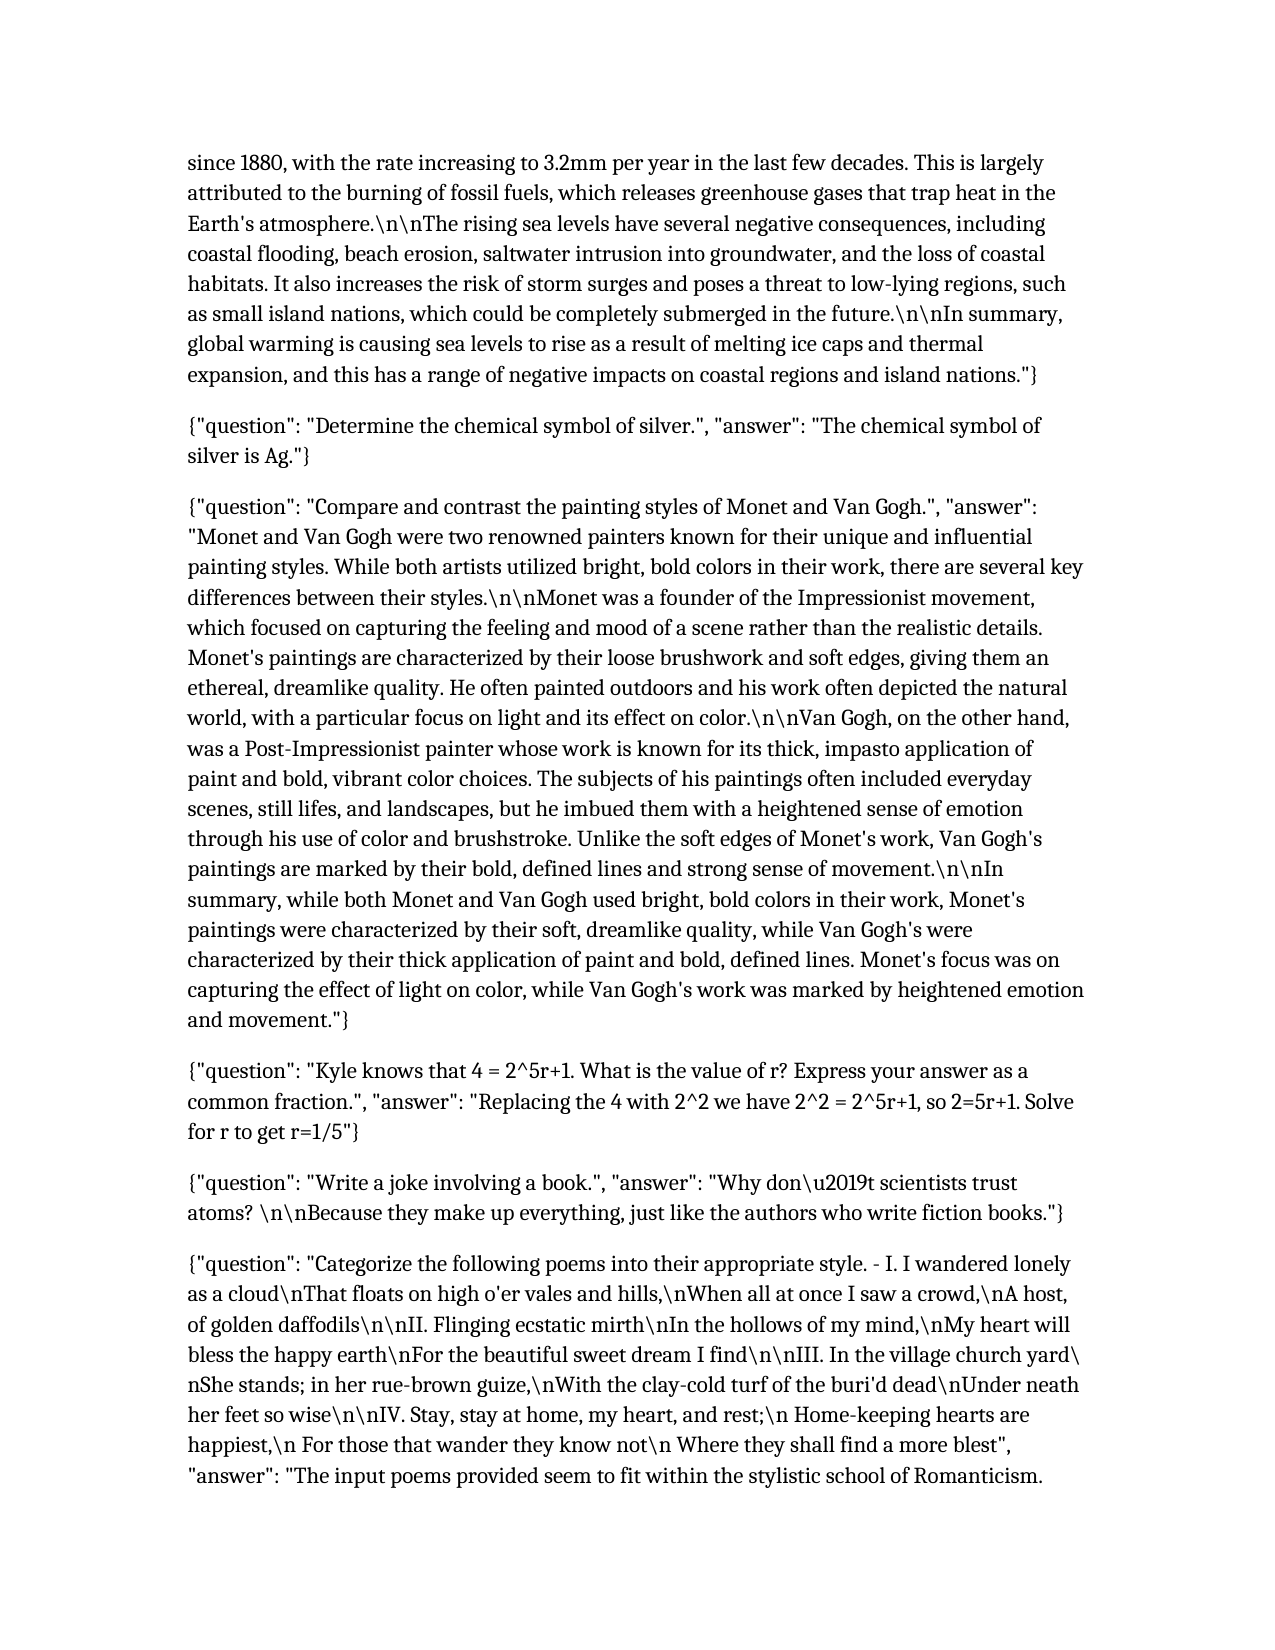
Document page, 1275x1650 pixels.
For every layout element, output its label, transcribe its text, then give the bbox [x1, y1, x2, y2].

text {"question": "Kyle knows that 4 = 2^5r+1. What is the value of r? Express your answer as a common fraction.", "answer": "Replacing the 4 with 2^2 we have 2^2 = 2^5r+1, so 2=5r+1. Solve for r to get r=1/5"} [187, 1058, 1087, 1145]
text {"question": "Write a joke involving a book.", "answer": "Why don\u2019t scientists trust atoms? \n\nBecause they make up everything, just like the authors who write fiction books."} [187, 1170, 1087, 1226]
text {"question": "Determine the chemical symbol of silver.", "answer": "The chemical symbol of silver is Ag."} [187, 412, 1087, 469]
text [187, 1251, 1087, 1489]
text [187, 150, 1087, 388]
text {"question": "Compare and contrast the painting styles of Monet and Van Gogh.", "answer": "Monet and Van Gogh were two renowned painters known for their unique and influential painting styles. While both artists utilized bright, bold colors in their work, there are several key differences between their styles.\n\nMonet was a founder of the Impressionist movement, which focused on capturing the feeling and mood of a scene rather than the realistic details. Monet's paintings are characterized by their loose brushwork and soft edges, giving them an ethereal, dreamlike quality. He often painted outdoors and his work often depicted the natural world, with a particular focus on light and its effect on color.\n\nVan Gogh, on the other hand, was a Post-Impressionist painter whose work is known for its thick, impasto application of paint and bold, vibrant color choices. The subjects of his paintings often included everyday scenes, still lifes, and landscapes, but he imbued them with a heightened sense of emotion through his use of color and brushstroke. Unlike the soft edges of Monet's work, Van Gogh's paintings are marked by their bold, defined lines and strong sense of movement.\n\nIn summary, while both Monet and Van Gogh used bright, bold colors in their work, Monet's paintings were characterized by their soft, dreamlike quality, while Van Gogh's were characterized by their thick application of paint and bold, defined lines. Monet's focus was on capturing the effect of light on color, while Van Gogh's work was marked by heightened emotion and movement."} [187, 494, 1087, 1034]
